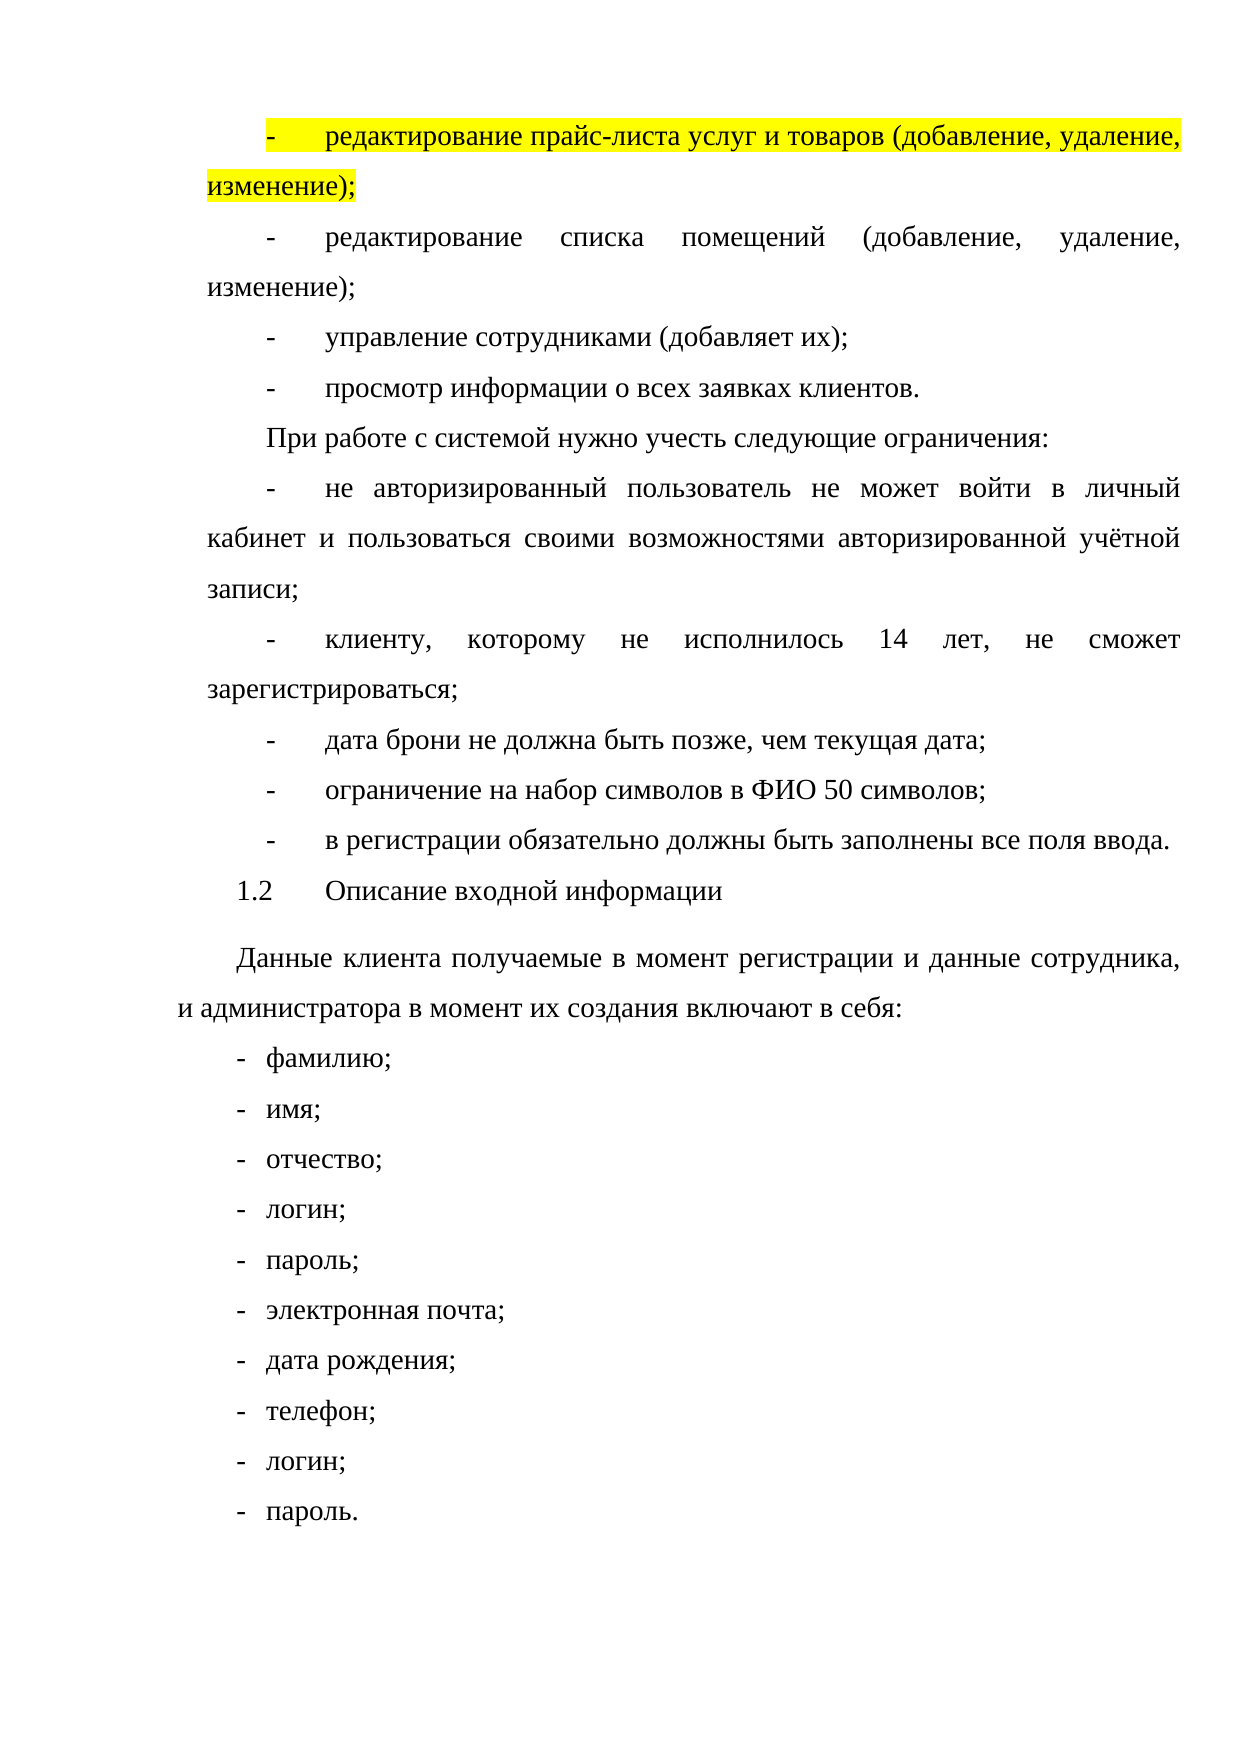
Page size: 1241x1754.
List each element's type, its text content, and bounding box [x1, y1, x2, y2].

list редактирование прайс-листа услуг и товаров (добавление, удаление, изменение); [207, 118, 1181, 202]
list электронная почта; [236, 1292, 1181, 1326]
list в регистрации обязательно должны быть заполнены все поля ввода. [207, 822, 1181, 856]
list имя; [236, 1091, 1181, 1124]
list редактирование списка помещений (добавление, удаление, изменение); [207, 219, 1181, 303]
text Данные клиента получаемые в момент регистрации и данные сотрудника, и администратора в момент их создания включают в себя: [177, 940, 1181, 1024]
list пароль; [236, 1242, 1181, 1275]
list логин; [236, 1443, 1181, 1477]
list ограничение на набор символов в ФИО 50 символов; [207, 772, 1181, 806]
list управление сотрудниками (добавляет их); [207, 319, 1181, 353]
list телефон; [236, 1393, 1181, 1426]
list отчество; [236, 1141, 1181, 1175]
list дата рождения; [236, 1342, 1181, 1376]
list Описание входной информации [177, 873, 1181, 906]
list дата брони не должна быть позже, чем текущая дата; [207, 722, 1181, 755]
list не авторизированный пользователь не может войти в личный кабинет и пользоваться своими возможностями авторизированной учётной записи; [207, 470, 1181, 604]
list фамилию; [236, 1041, 1181, 1074]
list клиенту, которому не исполнилось 14 лет, не сможет зарегистрироваться; [207, 621, 1181, 705]
list просмотр информации о всех заявках клиентов. [207, 370, 1181, 403]
list логин; [236, 1191, 1181, 1225]
list пароль. [236, 1493, 1181, 1527]
text При работе с системой нужно учесть следующие ограничения: [207, 420, 1181, 453]
